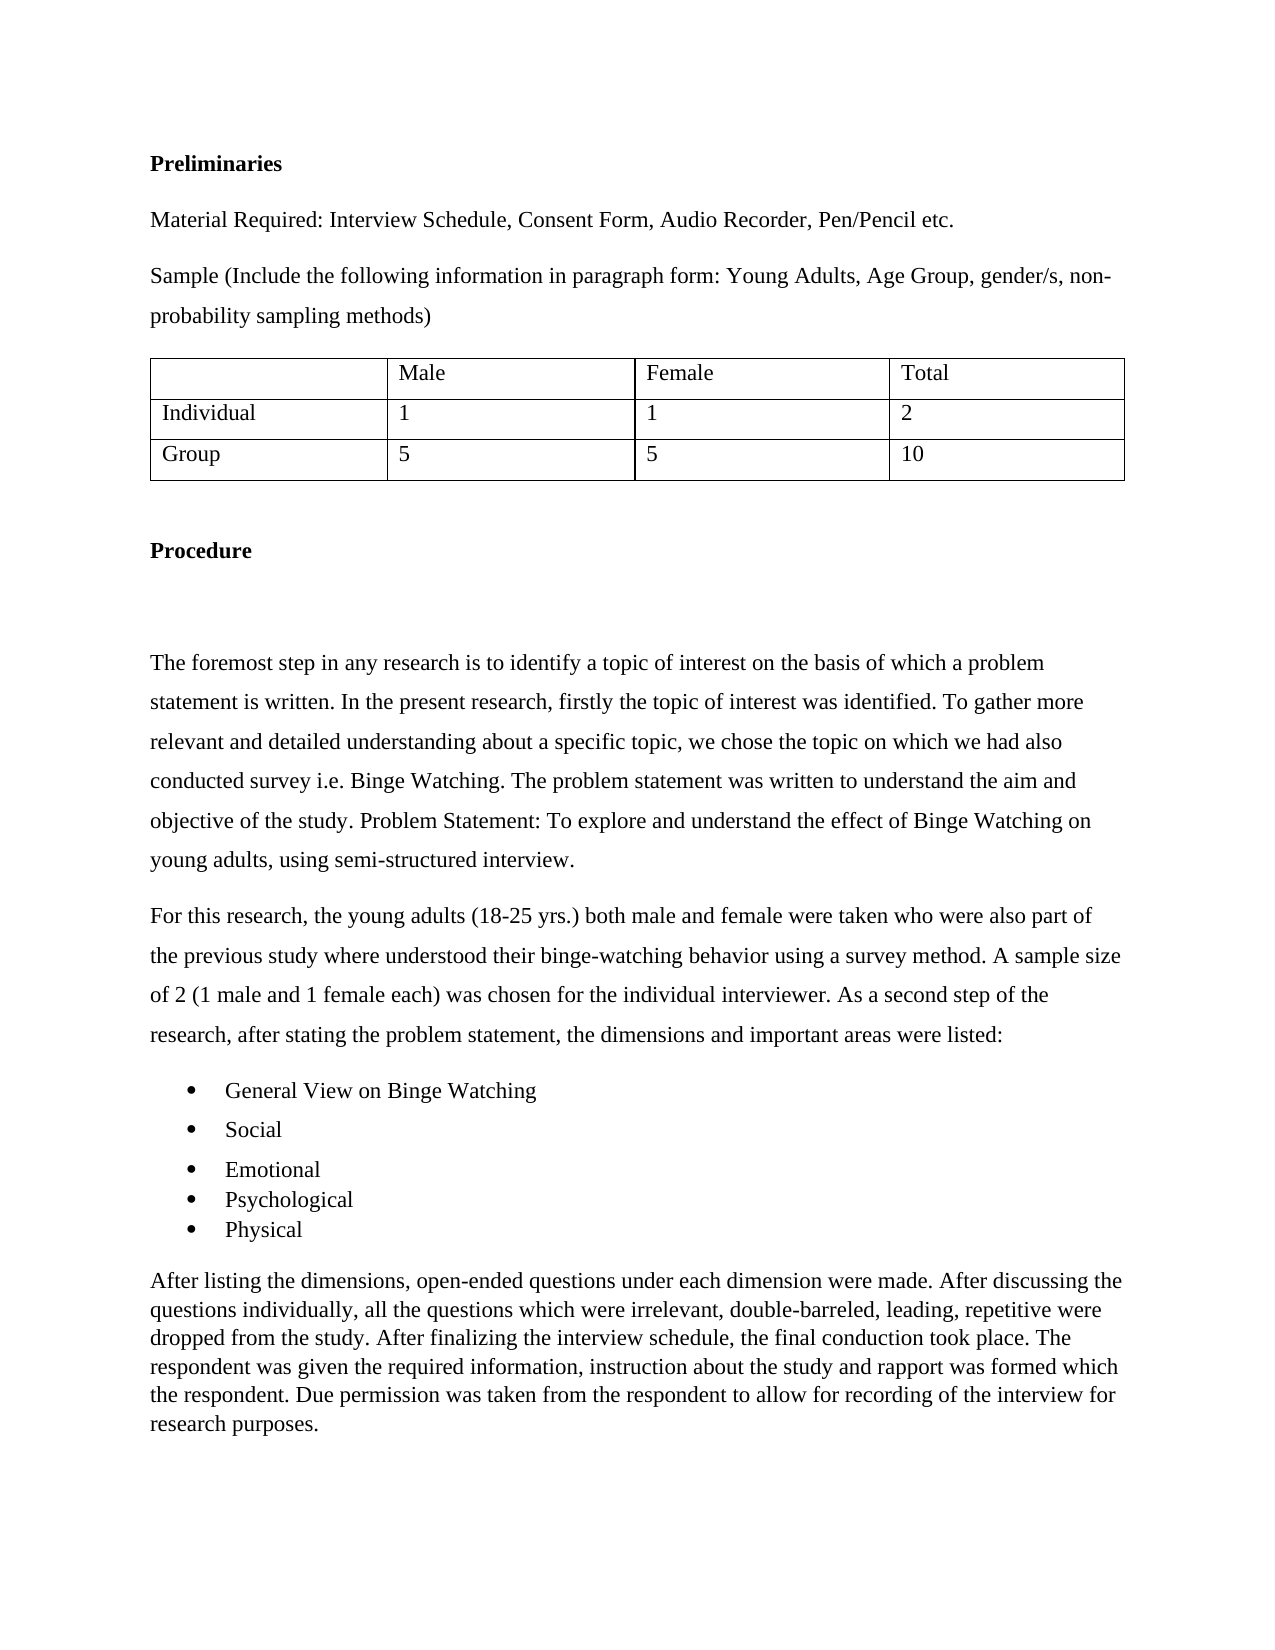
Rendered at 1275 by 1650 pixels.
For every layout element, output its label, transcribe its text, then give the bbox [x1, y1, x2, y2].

table_header Total [890, 359, 1124, 398]
list Physical [187, 1216, 1125, 1243]
table_cell 10 [890, 440, 1124, 479]
list General View on Binge Watching [187, 1077, 1125, 1103]
table_cell Group [151, 440, 387, 479]
table_cell Individual [151, 400, 387, 439]
table_cell 1 [388, 400, 634, 439]
table_header Male [388, 359, 634, 398]
text After listing the dimensions, open-ended questions under each dimension were made. After discussing the questions individually, all the questions which were irrelevant, double-barreled, leading, repetitive were dropped from the study. After finalizing the interview schedule, the final conduction took place. The respondent was given the required information, instruction about the study and rapport was formed which the respondent. Due permission was taken from the respondent to allow for recording of the interview for research purposes. [150, 1267, 1125, 1436]
table_cell 1 [636, 400, 889, 439]
text Material Required: Interview Schedule, Consent Form, Audio Recorder, Pen/Pencil etc. [150, 206, 1125, 232]
text Sample (Include the following information in paragraph form: Young Adults, Age Group, gender/s, non-probability sampling methods) [150, 262, 1125, 328]
table_header [151, 359, 387, 398]
table_cell 5 [636, 440, 889, 479]
text For this research, the young adults (18-25 yrs.) both male and female were taken who were also part of the previous study where understood their binge-watching behavior using a survey method. A sample size of 2 (1 male and 1 female each) was chosen for the individual interviewer. As a second step of the research, after stating the problem statement, the dimensions and important areas were listed: [150, 902, 1125, 1047]
list Social [187, 1117, 1125, 1143]
text Preliminaries [150, 150, 1125, 176]
table_header Female [636, 359, 889, 398]
list Psychological [187, 1186, 1125, 1213]
text The foremost step in any research is to identify a topic of interest on the basis of which a problem statement is written. In the present research, firstly the topic of interest was identified. To gather more relevant and detailed understanding about a specific topic, we chose the topic on which we had also conducted survey i.e. Binge Watching. The problem statement was written to understand the aim and objective of the study. Problem Statement: To explore and understand the effect of Binge Watching on young adults, using semi-structured interview. [150, 649, 1125, 873]
table_cell 2 [890, 400, 1124, 439]
table_cell 5 [388, 440, 634, 479]
text Procedure [150, 537, 1125, 563]
list Emotional [187, 1156, 1125, 1182]
